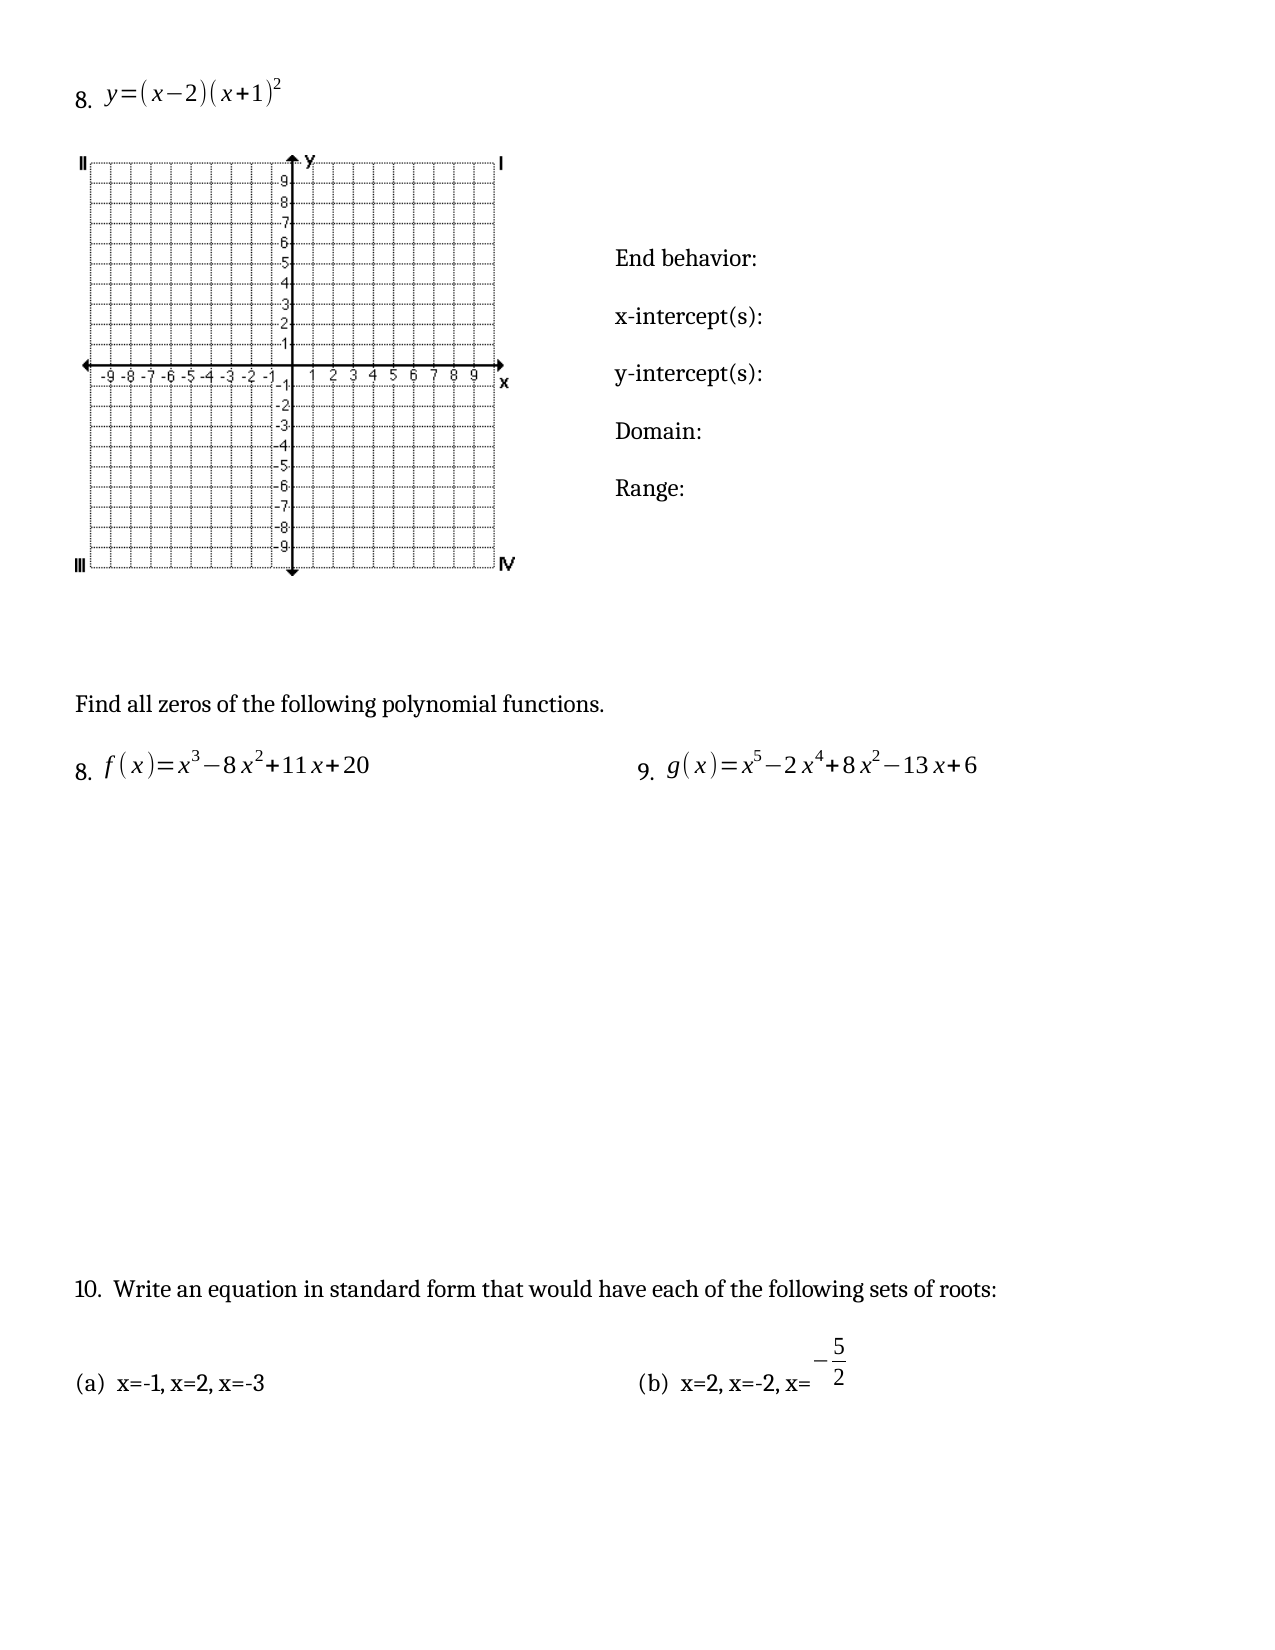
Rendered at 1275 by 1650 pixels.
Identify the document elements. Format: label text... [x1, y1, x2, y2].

text Find all zeros of the following polynomial functions. [75, 689, 1200, 718]
text 8. [75, 75, 1200, 114]
text 8. 9. [75, 747, 1200, 787]
text 10. Write an equation in standard form that would have each of the following sets of roots: [75, 1275, 1200, 1304]
picture [75, 155, 515, 576]
text (a) x=-1, x=2, x=-3 (b) x=2, x=-2, x= [75, 1333, 1200, 1397]
